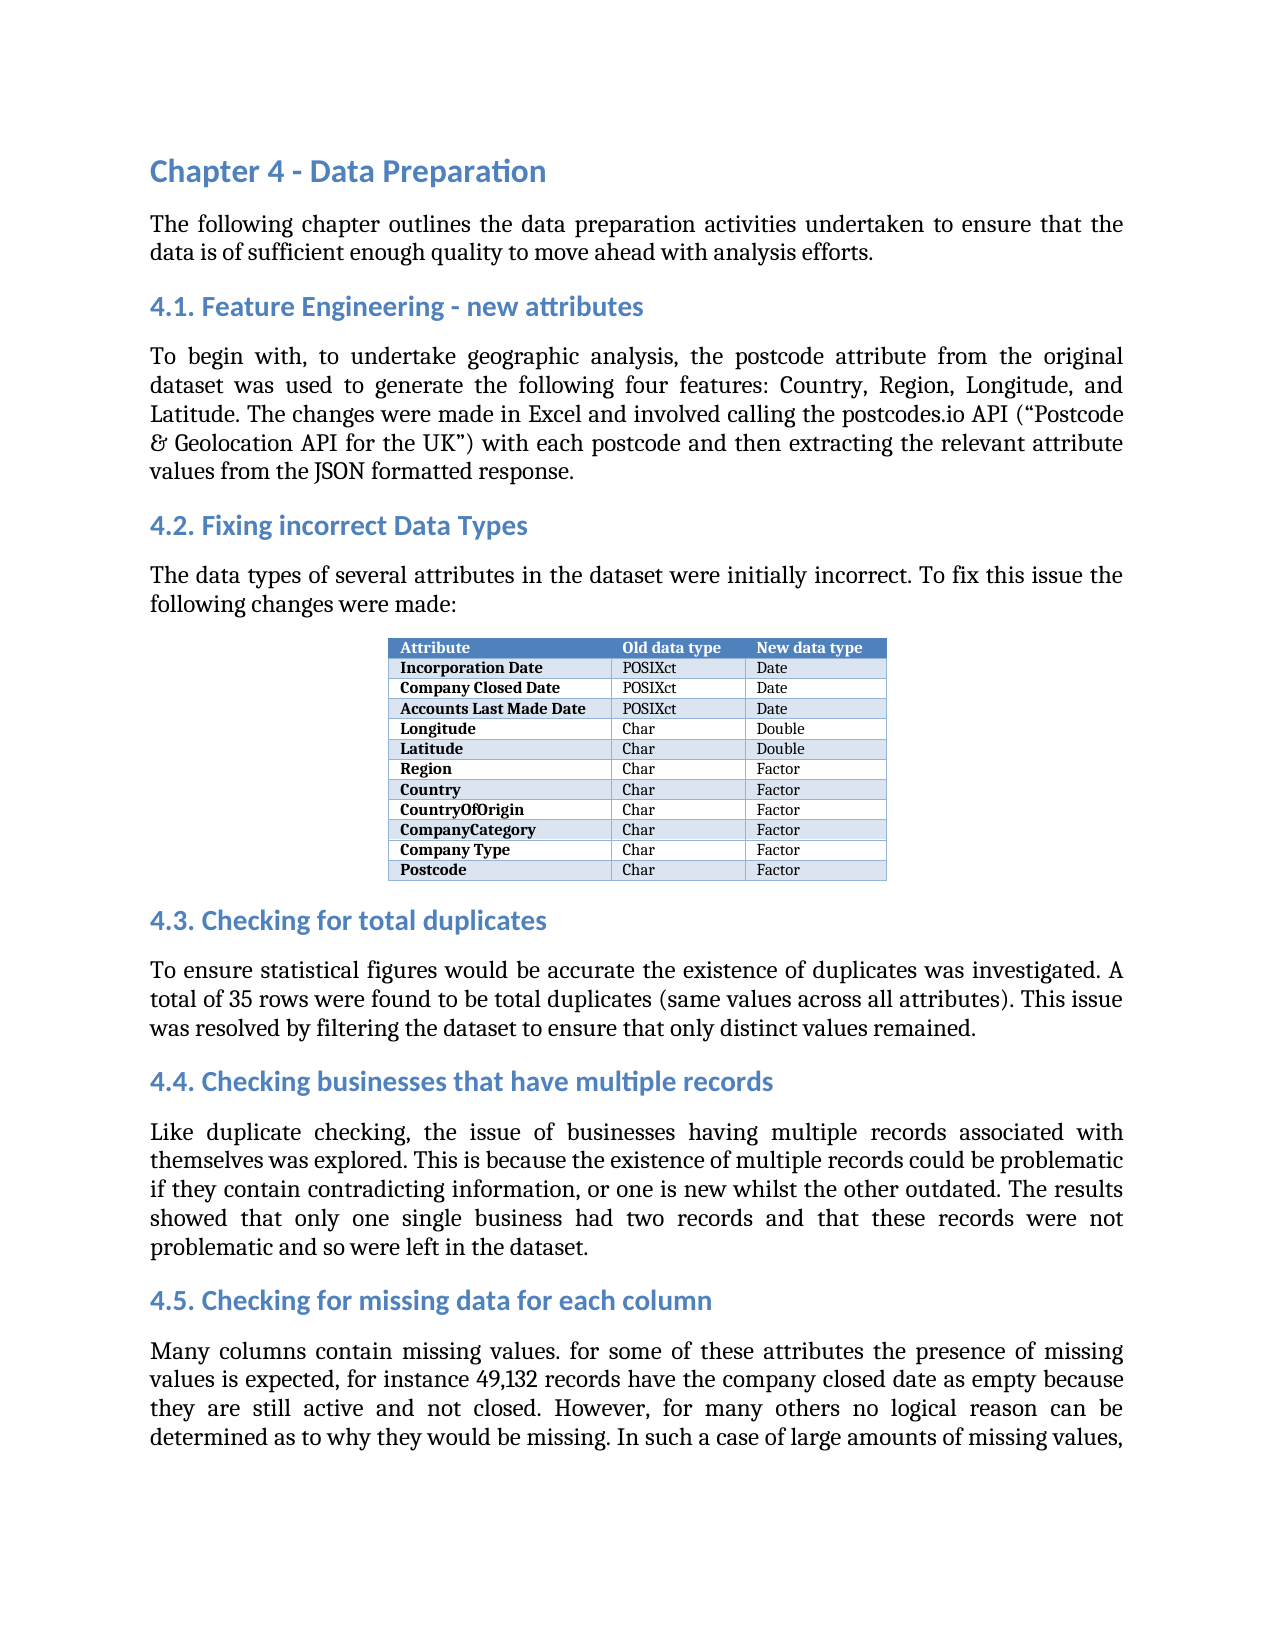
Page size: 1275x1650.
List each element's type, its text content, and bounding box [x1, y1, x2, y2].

text To ensure statistical figures would be accurate the existence of duplicates was investigated. A total of 35 rows were found to be total duplicates (same values across all attributes). This issue was resolved by filtering the dataset to ensure that only distinct values remained. [150, 956, 1125, 1042]
table_cell Country [389, 780, 611, 799]
table_cell POSIXct [612, 659, 745, 678]
table_cell Char [612, 861, 745, 880]
subtitle 4.1. Feature Engineering - new attributes [150, 288, 1125, 323]
table_cell Double [746, 719, 886, 738]
table_cell CountryOfOrigin [389, 800, 611, 819]
table_header Old data type [612, 639, 745, 658]
subtitle 4.4. Checking businesses that have multiple records [150, 1063, 1125, 1099]
table_cell Date [746, 699, 886, 718]
table_cell Date [746, 659, 886, 678]
table_cell Company Closed Date [389, 679, 611, 698]
text Like duplicate checking, the issue of businesses having multiple records associated with themselves was explored. This is because the existence of multiple records could be problematic if they contain contradicting information, or one is new whilst the other outdated. The results showed that only one single business had two records and that these records were not problematic and so were left in the dataset. [150, 1118, 1125, 1261]
table_cell Company Type [389, 841, 611, 860]
subtitle 4.3. Checking for total duplicates [150, 902, 1125, 937]
table_cell CompanyCategory [389, 820, 611, 839]
text To begin with, to undertake geographic analysis, the postcode attribute from the original dataset was used to generate the following four features: Country, Region, Longitude, and Latitude. The changes were made in Excel and involved calling the postcodes.io API (“Postcode & Geolocation API for the UK”) with each postcode and then extracting the relevant attribute values from the JSON formatted response. [150, 342, 1125, 486]
table_cell Accounts Last Made Date [389, 699, 611, 718]
table_cell Double [746, 740, 886, 759]
table_cell Char [612, 841, 745, 860]
text The data types of several attributes in the dataset were initially incorrect. To fix this issue the following changes were made: [150, 561, 1125, 619]
table_cell POSIXct [612, 699, 745, 718]
table_cell Date [746, 679, 886, 698]
table_cell Postcode [389, 861, 611, 880]
table_header New data type [746, 639, 886, 658]
subtitle Chapter 4 - Data Preparation [150, 150, 1125, 191]
table_cell Char [612, 740, 745, 759]
table_cell Region [389, 760, 611, 779]
table_cell Factor [746, 760, 886, 779]
table_cell POSIXct [612, 679, 745, 698]
table_cell Char [612, 820, 745, 839]
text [150, 1337, 1125, 1452]
table_cell Factor [746, 841, 886, 860]
subtitle 4.2. Fixing incorrect Data Types [150, 507, 1125, 542]
table_header Attribute [389, 639, 611, 658]
table_cell Factor [746, 820, 886, 839]
table_cell Char [612, 719, 745, 738]
table_cell Factor [746, 861, 886, 880]
table_cell Char [612, 800, 745, 819]
table_cell Factor [746, 780, 886, 799]
table_cell Factor [746, 800, 886, 819]
table_cell Char [612, 760, 745, 779]
table_cell Longitude [389, 719, 611, 738]
table_cell Incorporation Date [389, 659, 611, 678]
text The following chapter outlines the data preparation activities undertaken to ensure that the data is of sufficient enough quality to move ahead with analysis efforts. [150, 209, 1125, 267]
table_cell Latitude [389, 740, 611, 759]
subtitle 4.5. Checking for missing data for each column [150, 1282, 1125, 1318]
table_cell Char [612, 780, 745, 799]
